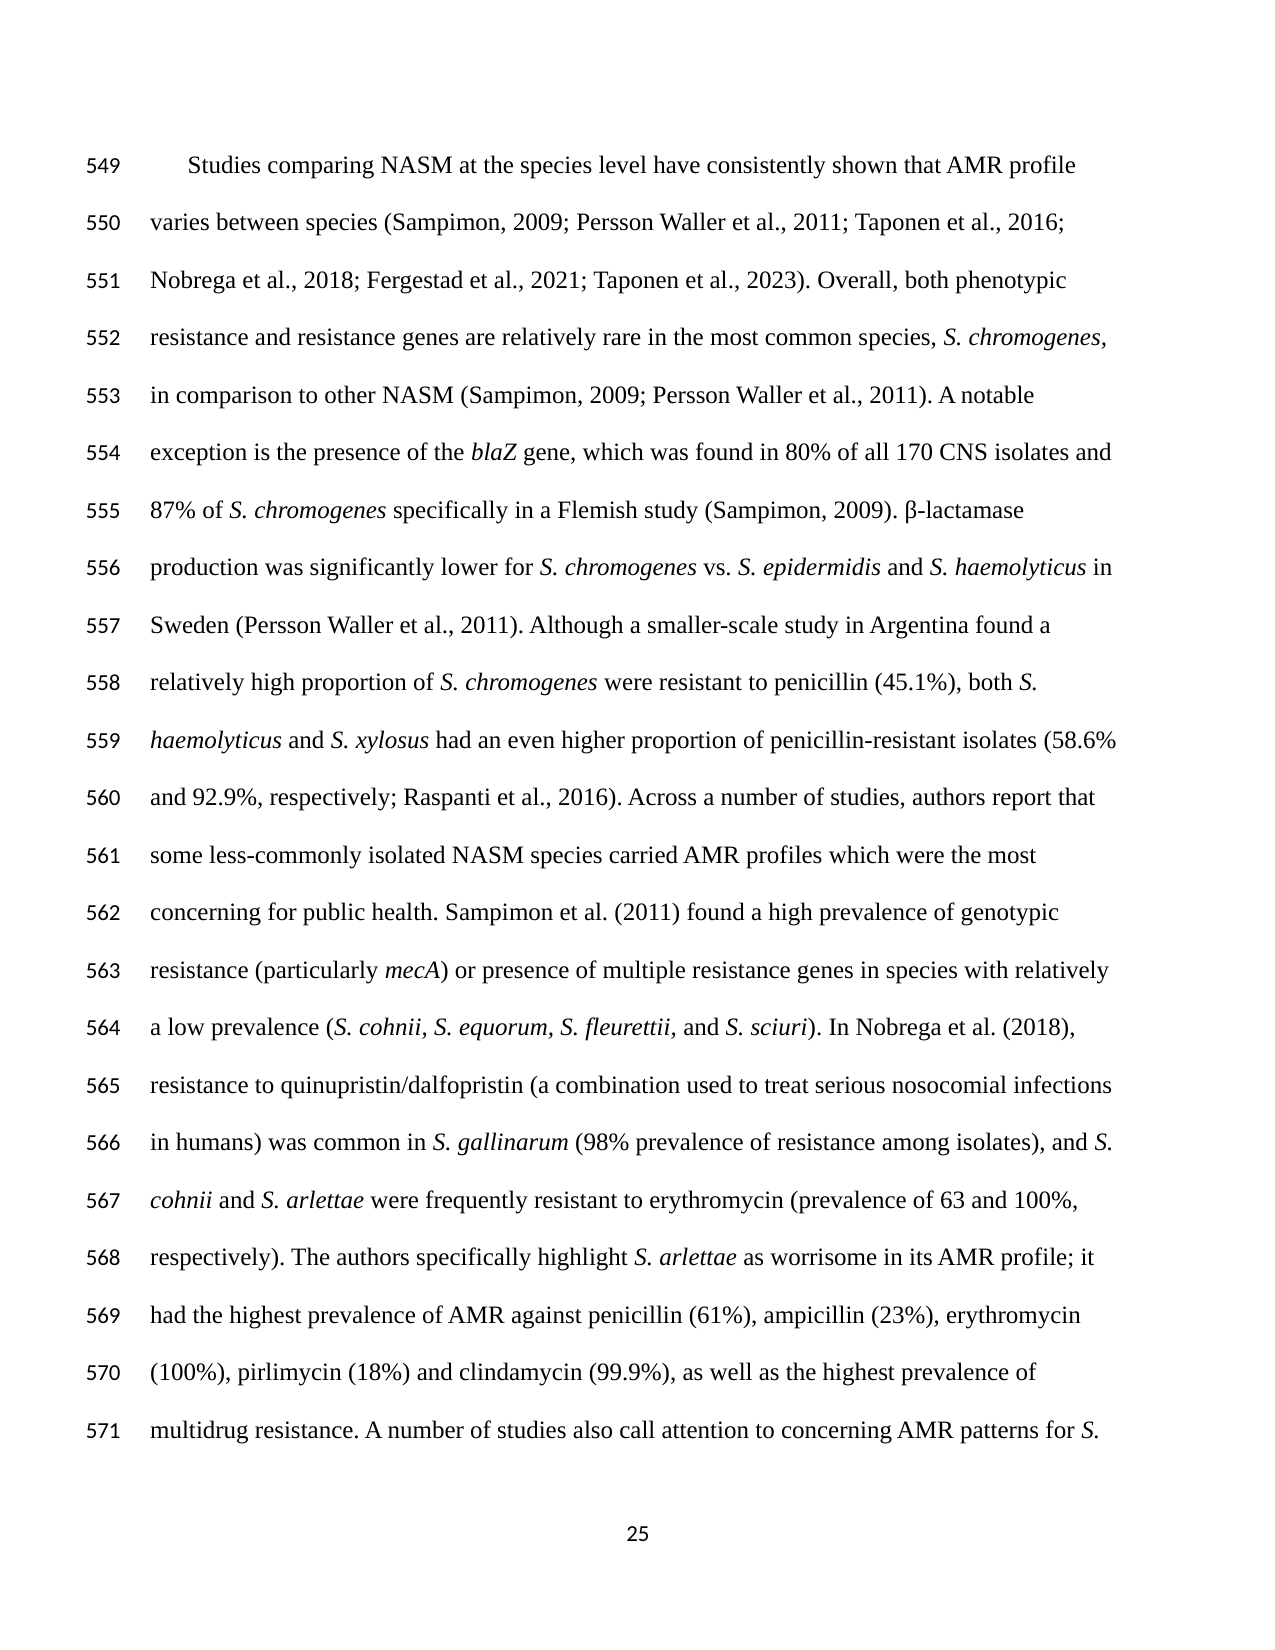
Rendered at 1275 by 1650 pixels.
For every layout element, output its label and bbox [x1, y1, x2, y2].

text [150, 150, 1125, 1444]
